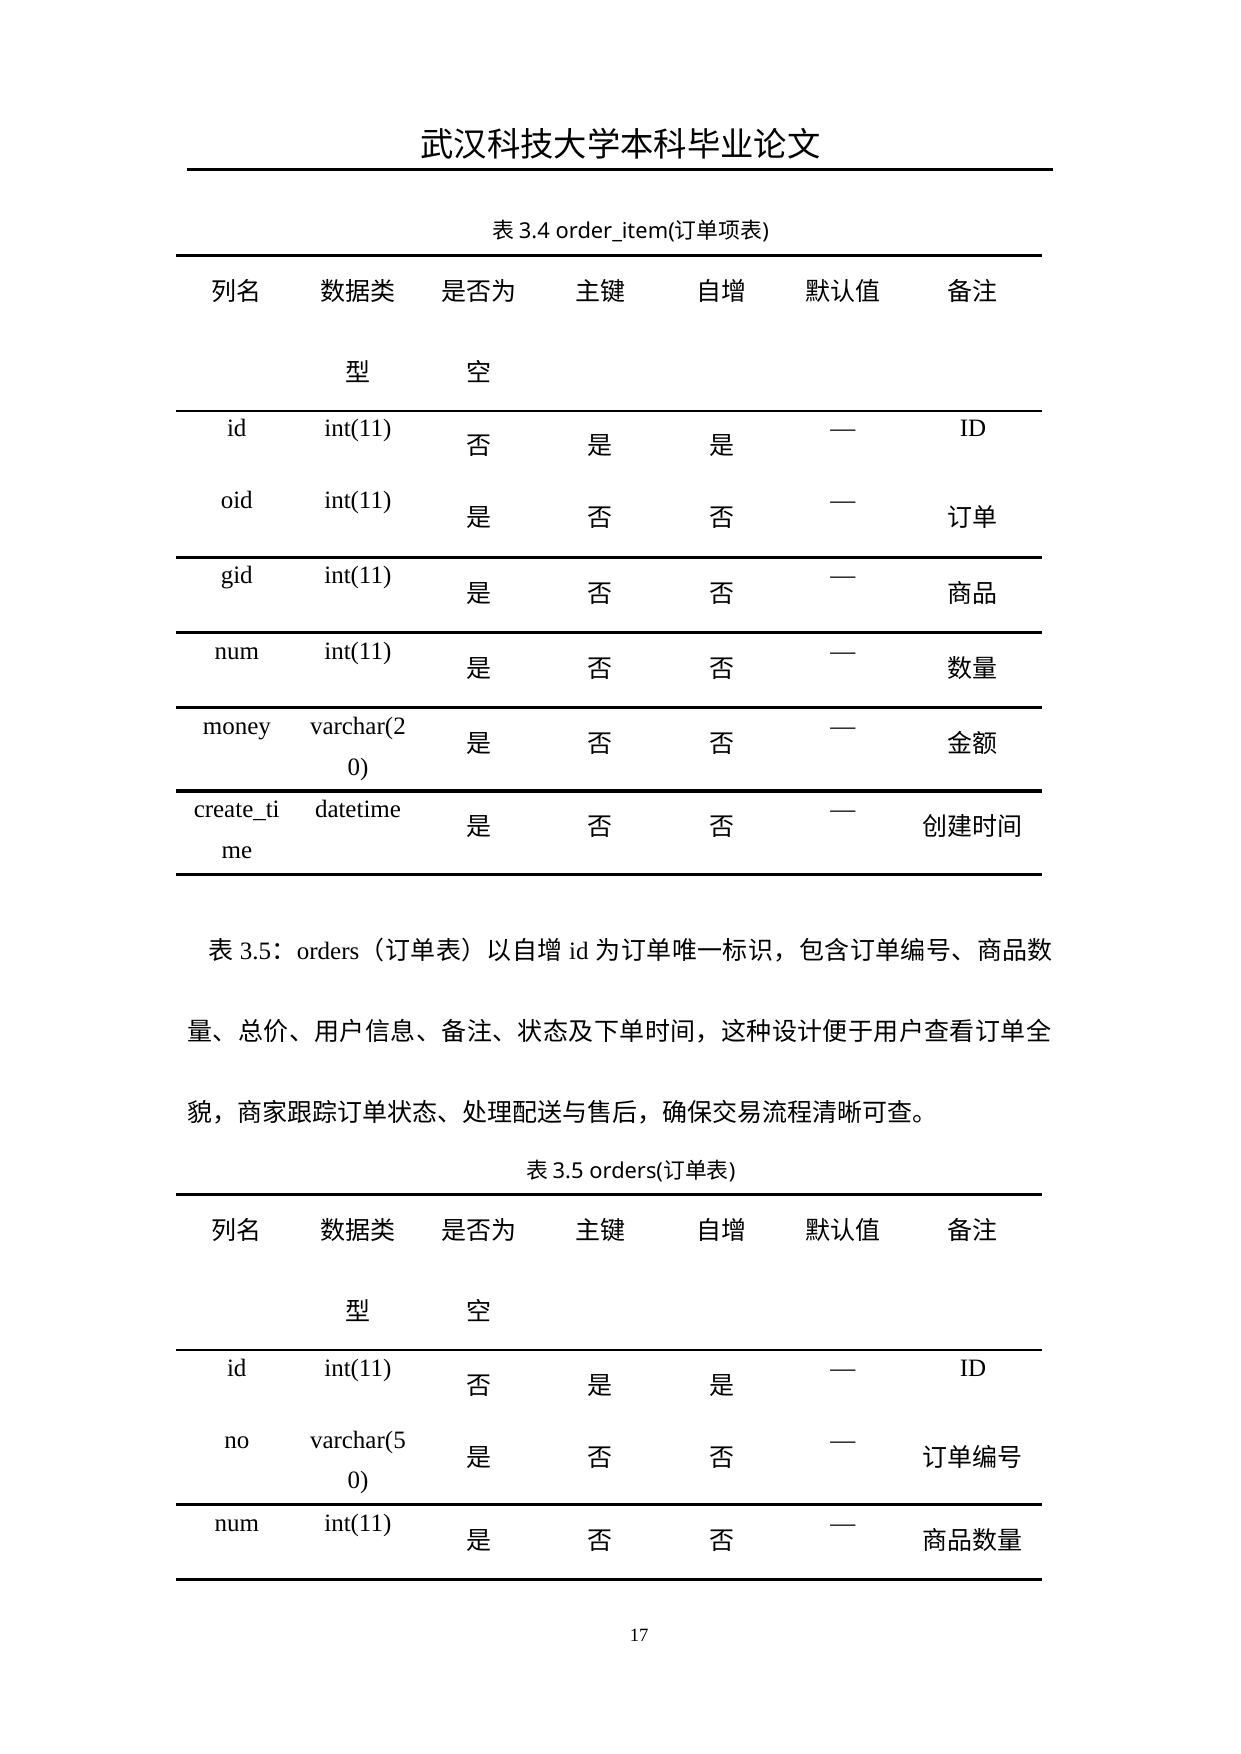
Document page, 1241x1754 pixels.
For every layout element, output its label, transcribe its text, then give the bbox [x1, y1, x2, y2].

table_cell 否 [540, 484, 661, 556]
table_cell — [782, 1423, 903, 1503]
table_cell int(11) [297, 484, 418, 556]
table_header 自增 [661, 1196, 782, 1349]
table_cell int(11) [297, 1351, 418, 1423]
table_cell 否 [540, 709, 661, 789]
table_cell 否 [540, 793, 661, 873]
table_cell create_time [176, 793, 297, 873]
table_cell 否 [418, 1351, 539, 1423]
table_cell 否 [540, 1506, 661, 1578]
table_cell id [176, 1351, 297, 1423]
table_cell num [176, 634, 297, 706]
table_cell int(11) [297, 634, 418, 706]
table_cell 否 [540, 634, 661, 706]
table_cell datetime [297, 793, 418, 873]
table_cell 商品数量 [903, 1506, 1042, 1578]
table_cell 是 [418, 709, 539, 789]
table_header 数据类型 [297, 257, 418, 410]
table_header 默认值 [782, 1196, 903, 1349]
table_cell int(11) [297, 412, 418, 483]
table_cell oid [176, 484, 297, 556]
table_cell 是 [418, 634, 539, 706]
table_header 备注 [903, 257, 1042, 410]
table_cell 是 [540, 412, 661, 483]
table_header 主键 [540, 257, 661, 410]
table_cell 金额 [903, 709, 1042, 789]
table_header 默认值 [782, 257, 903, 410]
table_cell 否 [540, 1423, 661, 1503]
text 表3.4 order_item(订单项表) [187, 213, 1053, 246]
table_cell 否 [661, 634, 782, 706]
table_cell id [176, 412, 297, 483]
table_cell 否 [540, 559, 661, 631]
table_cell 否 [418, 412, 539, 483]
table_cell money [176, 709, 297, 789]
table_cell 订单编号 [903, 1423, 1042, 1503]
table_cell — [782, 412, 903, 483]
table_cell — [782, 559, 903, 631]
table_cell 否 [661, 793, 782, 873]
table_cell — [782, 1506, 903, 1578]
table_cell 是 [418, 793, 539, 873]
table_cell ID [903, 1351, 1042, 1423]
table_cell varchar(50) [297, 1423, 418, 1503]
table_header 是否为空 [418, 1196, 539, 1349]
table_cell 是 [418, 1506, 539, 1578]
table_header 列名 [176, 1196, 297, 1349]
table_cell 创建时间 [903, 793, 1042, 873]
table_cell int(11) [297, 1506, 418, 1578]
table_cell 订单 [903, 484, 1042, 556]
table_cell 商品 [903, 559, 1042, 631]
table_cell num [176, 1506, 297, 1578]
table_cell 是 [418, 1423, 539, 1503]
table_cell 是 [661, 412, 782, 483]
table_cell 否 [661, 1506, 782, 1578]
text 表3.5 orders(订单表) [187, 1152, 1053, 1185]
table_header 列名 [176, 257, 297, 410]
table_cell — [782, 484, 903, 556]
table_cell 否 [661, 484, 782, 556]
table_header 数据类型 [297, 1196, 418, 1349]
table_cell 否 [661, 1423, 782, 1503]
table_cell ID [903, 412, 1042, 483]
table_cell 是 [418, 484, 539, 556]
table_cell — [782, 709, 903, 789]
table_cell 是 [540, 1351, 661, 1423]
table_header 是否为空 [418, 257, 539, 410]
table_header 主键 [540, 1196, 661, 1349]
table_cell no [176, 1423, 297, 1503]
table_cell — [782, 793, 903, 873]
table_cell 是 [661, 1351, 782, 1423]
table_cell 否 [661, 559, 782, 631]
table_cell gid [176, 559, 297, 631]
table_cell varchar(20) [297, 709, 418, 789]
table_cell int(11) [297, 559, 418, 631]
table_cell 否 [661, 709, 782, 789]
table_cell — [782, 1351, 903, 1423]
text 表 3.5：orders（订单表）以自增 id 为订单唯一标识，包含订单编号、商品数量、总价、用户信息、备注、状态及下单时间，这种设计便于用户查看订单全貌，商家跟踪订单状态、处理配送与售后，确保交易流程清晰可查。 [187, 916, 1053, 1143]
table_cell 是 [418, 559, 539, 631]
table_cell 数量 [903, 634, 1042, 706]
table_header 自增 [661, 257, 782, 410]
table_cell — [782, 634, 903, 706]
table_header 备注 [903, 1196, 1042, 1349]
